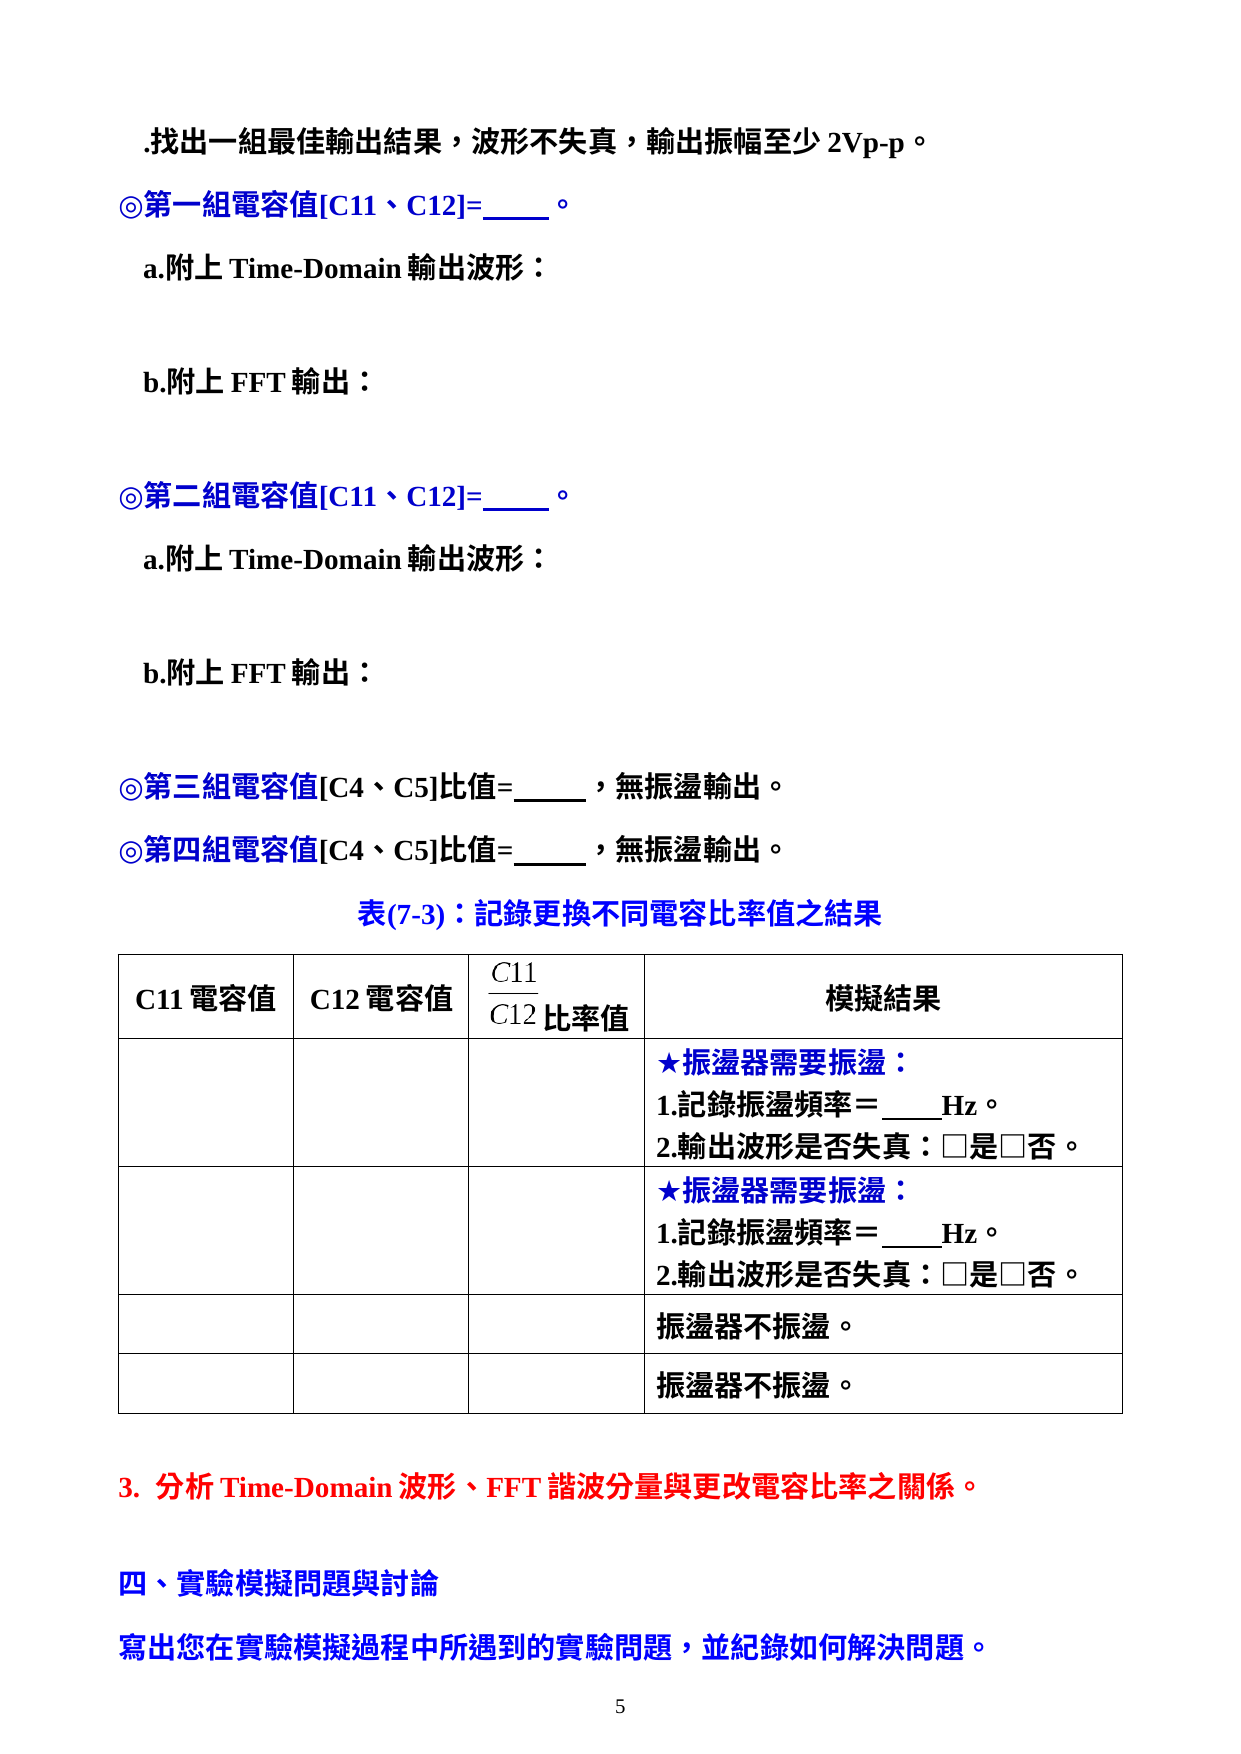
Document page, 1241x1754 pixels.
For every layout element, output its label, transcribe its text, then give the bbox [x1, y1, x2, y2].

table_cell 振盪器不振盪。 [645, 1354, 1122, 1412]
text ◎第一組電容值[C11、C12]= 。 [118, 182, 1122, 224]
text 表(7-3)：記錄更換不同電容比率值之結果 [118, 890, 1122, 933]
list 分析Time-Domain波形、FFT諧波分量與更改電容比率之關係。 [118, 1464, 1122, 1506]
table_cell ★振盪器需要振盪： 1.記錄振盪頻率＝ Hz。 2.輸出波形是否失真：□是□否。 [645, 1039, 1122, 1166]
table_header 比率值 [469, 955, 644, 1038]
text ◎第四組電容值[C4、C5]比值= ，無振盪輸出。 [118, 827, 1122, 869]
text b.附上FFT輸出： [118, 359, 1122, 401]
text ◎第三組電容值[C4、C5]比值= ，無振盪輸出。 [118, 763, 1122, 806]
table_cell [119, 1039, 293, 1166]
table_cell ★振盪器需要振盪： 1.記錄振盪頻率＝ Hz。 2.輸出波形是否失真：□是□否。 [645, 1167, 1122, 1294]
text a.附上Time-Domain輸出波形： [118, 245, 1122, 287]
table_cell [294, 1295, 468, 1353]
table_cell [119, 1354, 293, 1412]
table_cell [119, 1295, 293, 1353]
table_header 模擬結果 [645, 955, 1122, 1038]
table_header C12電容值 [294, 955, 468, 1038]
text a.附上Time-Domain輸出波形： [118, 536, 1122, 578]
table_cell [294, 1039, 468, 1166]
table_cell [469, 1167, 644, 1294]
text 寫出您在實驗模擬過中所遇到的實驗問題，並紀錄如何解決問題。 [118, 1624, 1122, 1666]
table_cell [119, 1167, 293, 1294]
table_cell [294, 1167, 468, 1294]
table_cell [469, 1295, 644, 1353]
text .找出一組最佳輸出結果，波形不失真，輸出振幅至少2Vp-p。 [143, 118, 1122, 160]
table_cell [469, 1354, 644, 1412]
table_cell [294, 1354, 468, 1412]
text b.附上FFT輸出： [118, 650, 1122, 692]
text ◎第二組電容值[C11、C12]= 。 [118, 472, 1122, 515]
table_header C11電容值 [119, 955, 293, 1038]
table_cell 振盪器不振盪。 [645, 1295, 1122, 1353]
table_cell [469, 1039, 644, 1166]
text 四、實驗模擬問題與討論 [118, 1561, 1122, 1603]
